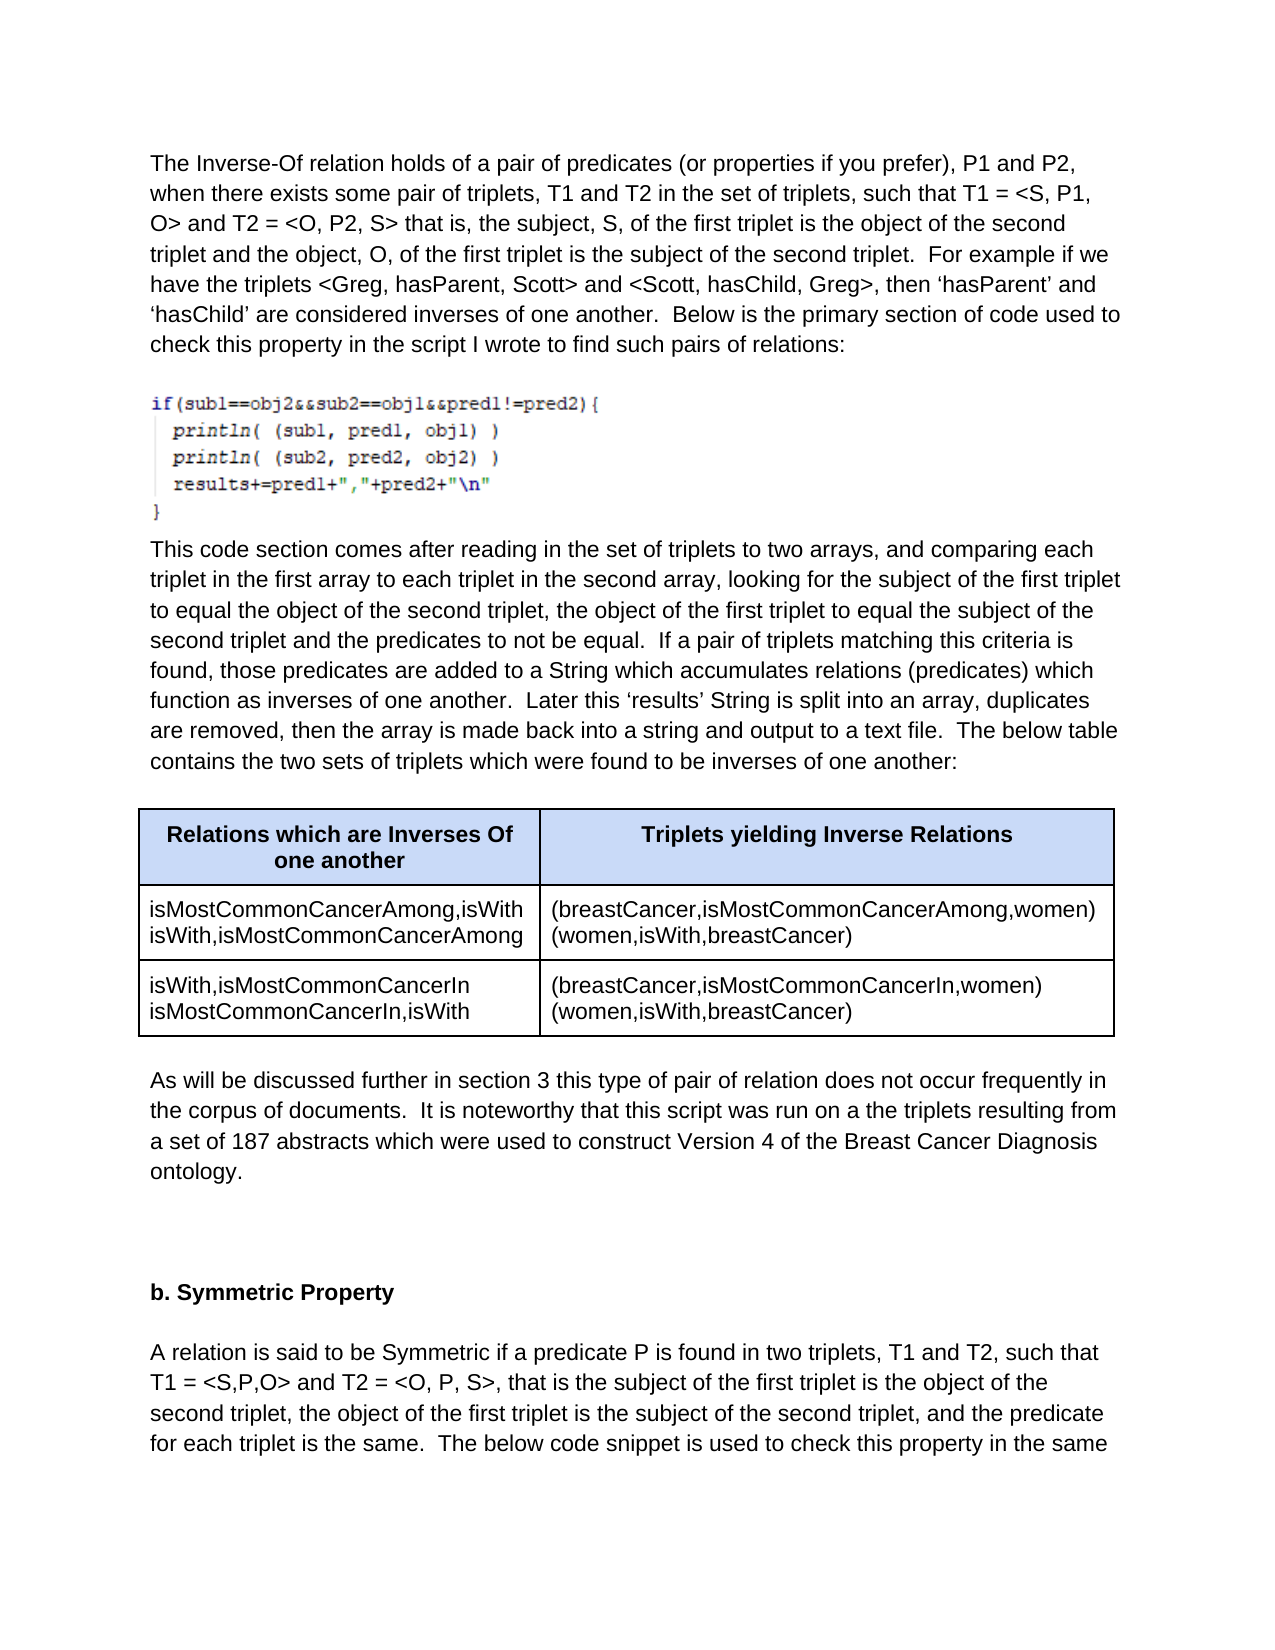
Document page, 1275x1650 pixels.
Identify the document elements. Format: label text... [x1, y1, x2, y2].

text This code section comes after reading in the set of triplets to two arrays, and comparing each triplet in the first array to each triplet in the second array, looking for the subject of the first triplet to equal the object of the second triplet, the object of the first triplet to equal the subject of the second triplet and the predicates to not be equal. If a pair of triplets matching this criteria is found, those predicates are added to a String which accumulates relations (predicates) which function as inverses of one another. Later this ‘results’ String is split into an array, duplicates are removed, then the array is made back into a string and output to a text file. The below table contains the two sets of triplets which were found to be inverses of one another: [150, 536, 1125, 774]
text The Inverse-Of relation holds of a pair of predicates (or properties if you prefer), P1 and P2, when there exists some pair of triplets, T1 and T2 in the set of triplets, such that T1 = <S, P1, O> and T2 = <O, P2, S> that is, the subject, S, of the first triplet is the object of the second triplet and the object, O, of the first triplet is the subject of the second triplet. For example if we have the triplets <Greg, hasParent, Scott> and <Scott, hasChild, Greg>, then ‘hasParent’ and ‘hasChild’ are considered inverses of one another. Below is the primary section of code used to check this property in the script I wrote to find such pairs of relations: [150, 150, 1125, 358]
text As will be discussed further in section 3 this type of pair of relation does not occur frequently in the corpus of documents. It is noteworthy that this script was run on a the triplets resulting from a set of 187 abstracts which were used to construct Version 4 of the Breast Cancer Diagnosis ontology. [150, 1067, 1125, 1184]
table_cell (breastCancer,isMostCommonCancerIn,women) (women,isWith,breastCancer) [541, 961, 1113, 1035]
table_cell isMostCommonCancerAmong,isWith isWith,isMostCommonCancerAmong [140, 886, 539, 959]
table_header Triplets yielding Inverse Relations [541, 810, 1113, 884]
table_cell (breastCancer,isMostCommonCancerAmong,women) (women,isWith,breastCancer) [541, 886, 1113, 959]
table_cell isWith,isMostCommonCancerIn isMostCommonCancerIn,isWith [140, 961, 539, 1035]
table_header Relations which are Inverses Of one another [140, 810, 539, 884]
picture [150, 391, 607, 533]
subtitle b. Symmetric Property [150, 1279, 1125, 1305]
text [150, 1339, 1125, 1456]
